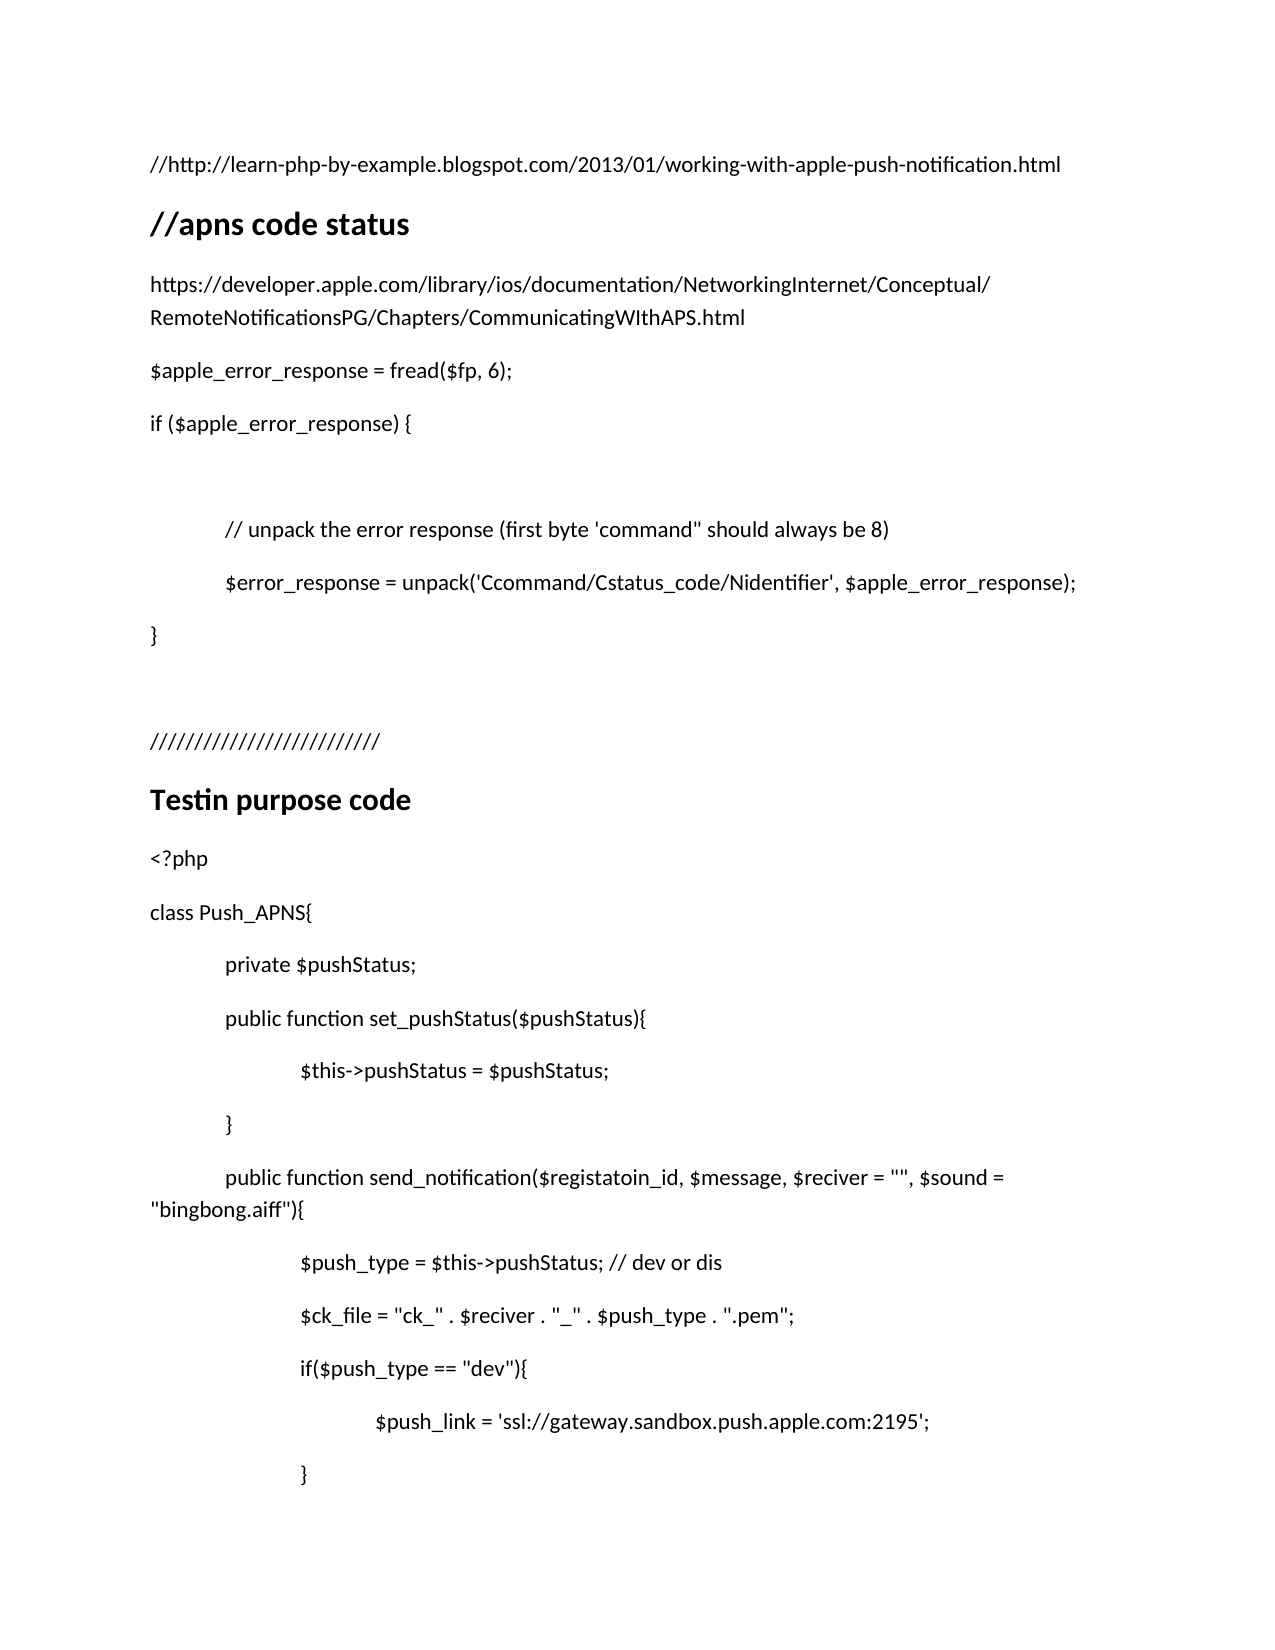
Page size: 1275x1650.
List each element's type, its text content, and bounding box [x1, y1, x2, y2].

text } [150, 621, 1125, 649]
text if ($apple_error_response) { [150, 409, 1125, 437]
text //apns code status [150, 203, 1125, 244]
text // unpack the error response (first byte 'command" should always be 8) [225, 515, 1125, 543]
text ////////////////////////// [150, 727, 1125, 755]
text } [150, 1110, 1125, 1138]
text //http://learn-php-by-example.blogspot.com/2013/01/working-with-apple-push-notification.html [150, 150, 1125, 178]
text Testin purpose code [150, 780, 1125, 818]
text $push_link = 'ssl://gateway.sandbox.push.apple.com:2195'; [150, 1407, 1125, 1435]
text $push_type = $this->pushStatus; // dev or dis [150, 1248, 1125, 1276]
text $apple_error_response = fread($fp, 6); [150, 356, 1125, 384]
text $ck_file = "ck_" . $reciver . "_" . $push_type . ".pem"; [150, 1301, 1125, 1329]
text $this->pushStatus = $pushStatus; [150, 1057, 1125, 1085]
text if($push_type == "dev"){ [150, 1354, 1125, 1382]
text $error_response = unpack('Ccommand/Cstatus_code/Nidentifier', $apple_error_response); [225, 568, 1125, 596]
text public function send_notification($registatoin_id, $message, $reciver = "", $sound = "bingbong.aiff"){ [150, 1163, 1125, 1223]
text class Push_APNS{ [150, 898, 1125, 926]
text private $pushStatus; [150, 951, 1125, 979]
text <?php [150, 844, 1125, 873]
text public function set_pushStatus($pushStatus){ [150, 1004, 1125, 1032]
text } [150, 1460, 1125, 1488]
text https://developer.apple.com/library/ios/documentation/NetworkingInternet/Conceptual/RemoteNotificationsPG/Chapters/CommunicatingWIthAPS.html [150, 271, 1125, 331]
